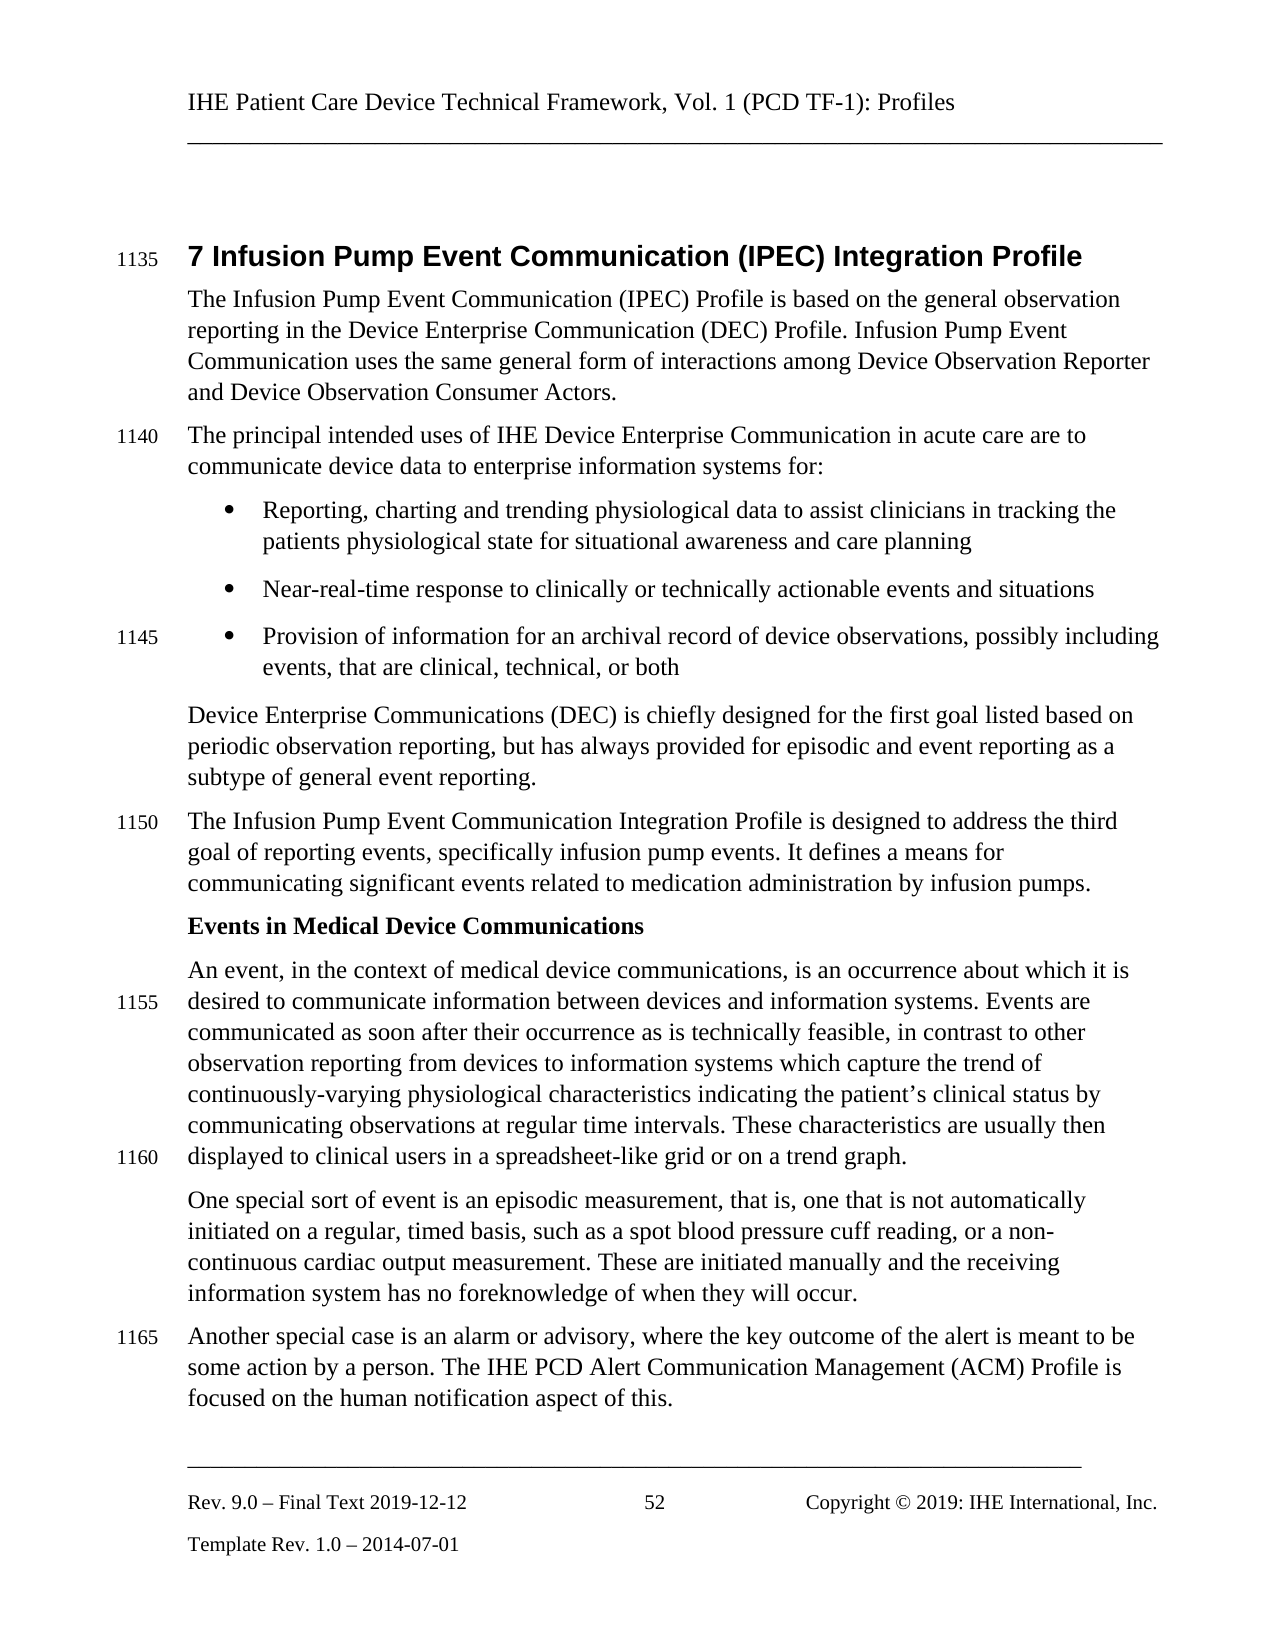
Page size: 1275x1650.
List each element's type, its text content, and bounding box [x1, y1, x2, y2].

list Near-real-time response to clinically or technically actionable events and situations [225, 574, 1162, 602]
list Provision of information for an archival record of device observations, possibly including events, that are clinical, technical, or both [225, 621, 1162, 681]
text One special sort of event is an episodic measurement, that is, one that is not automatically initiated on a regular, timed basis, such as a spot blood pressure cuff reading, or a non-continuous cardiac output measurement. These are initiated manually and the receiving information system has no foreknowledge of when they will occur. [187, 1185, 1162, 1307]
subtitle Infusion Pump Event Communication (IPEC) Integration Profile [187, 239, 1162, 272]
text An event, in the context of medical device communications, is an occurrence about which it is desired to communicate information between devices and information systems. Events are communicated as soon after their occurrence as is technically feasible, in contrast to other observation reporting from devices to information systems which capture the trend of continuously-varying physiological characteristics indicating the patient’s clinical status by communicating observations at regular time intervals. These characteristics are usually then displayed to clinical users in a spreadsheet-like grid or on a trend graph. [187, 955, 1162, 1170]
text The principal intended uses of IHE Device Enterprise Communication in acute care are to communicate device data to enterprise information systems for: [187, 420, 1162, 480]
text Device Enterprise Communications (DEC) is chiefly designed for the first goal listed based on periodic observation reporting, but has always provided for episodic and event reporting as a subtype of general event reporting. [187, 700, 1162, 791]
text Events in Medical Device Communications [187, 911, 1162, 940]
list Reporting, charting and trending physiological data to assist clinicians in tracking the patients physiological state for situational awareness and care planning [225, 495, 1162, 555]
text The Infusion Pump Event Communication (IPEC) Profile is based on the general observation reporting in the Device Enterprise Communication (DEC) Profile. Infusion Pump Event Communication uses the same general form of interactions among Device Observation Reporter and Device Observation Consumer Actors. [187, 284, 1162, 406]
text Another special case is an alarm or advisory, where the key outcome of the alert is meant to be some action by a person. The IHE PCD Alert Communication Management (ACM) Profile is focused on the human notification aspect of this. [187, 1321, 1162, 1412]
text The Infusion Pump Event Communication Integration Profile is designed to address the third goal of reporting events, specifically infusion pump events. It defines a means for communicating significant events related to medication administration by infusion pumps. [187, 806, 1162, 897]
